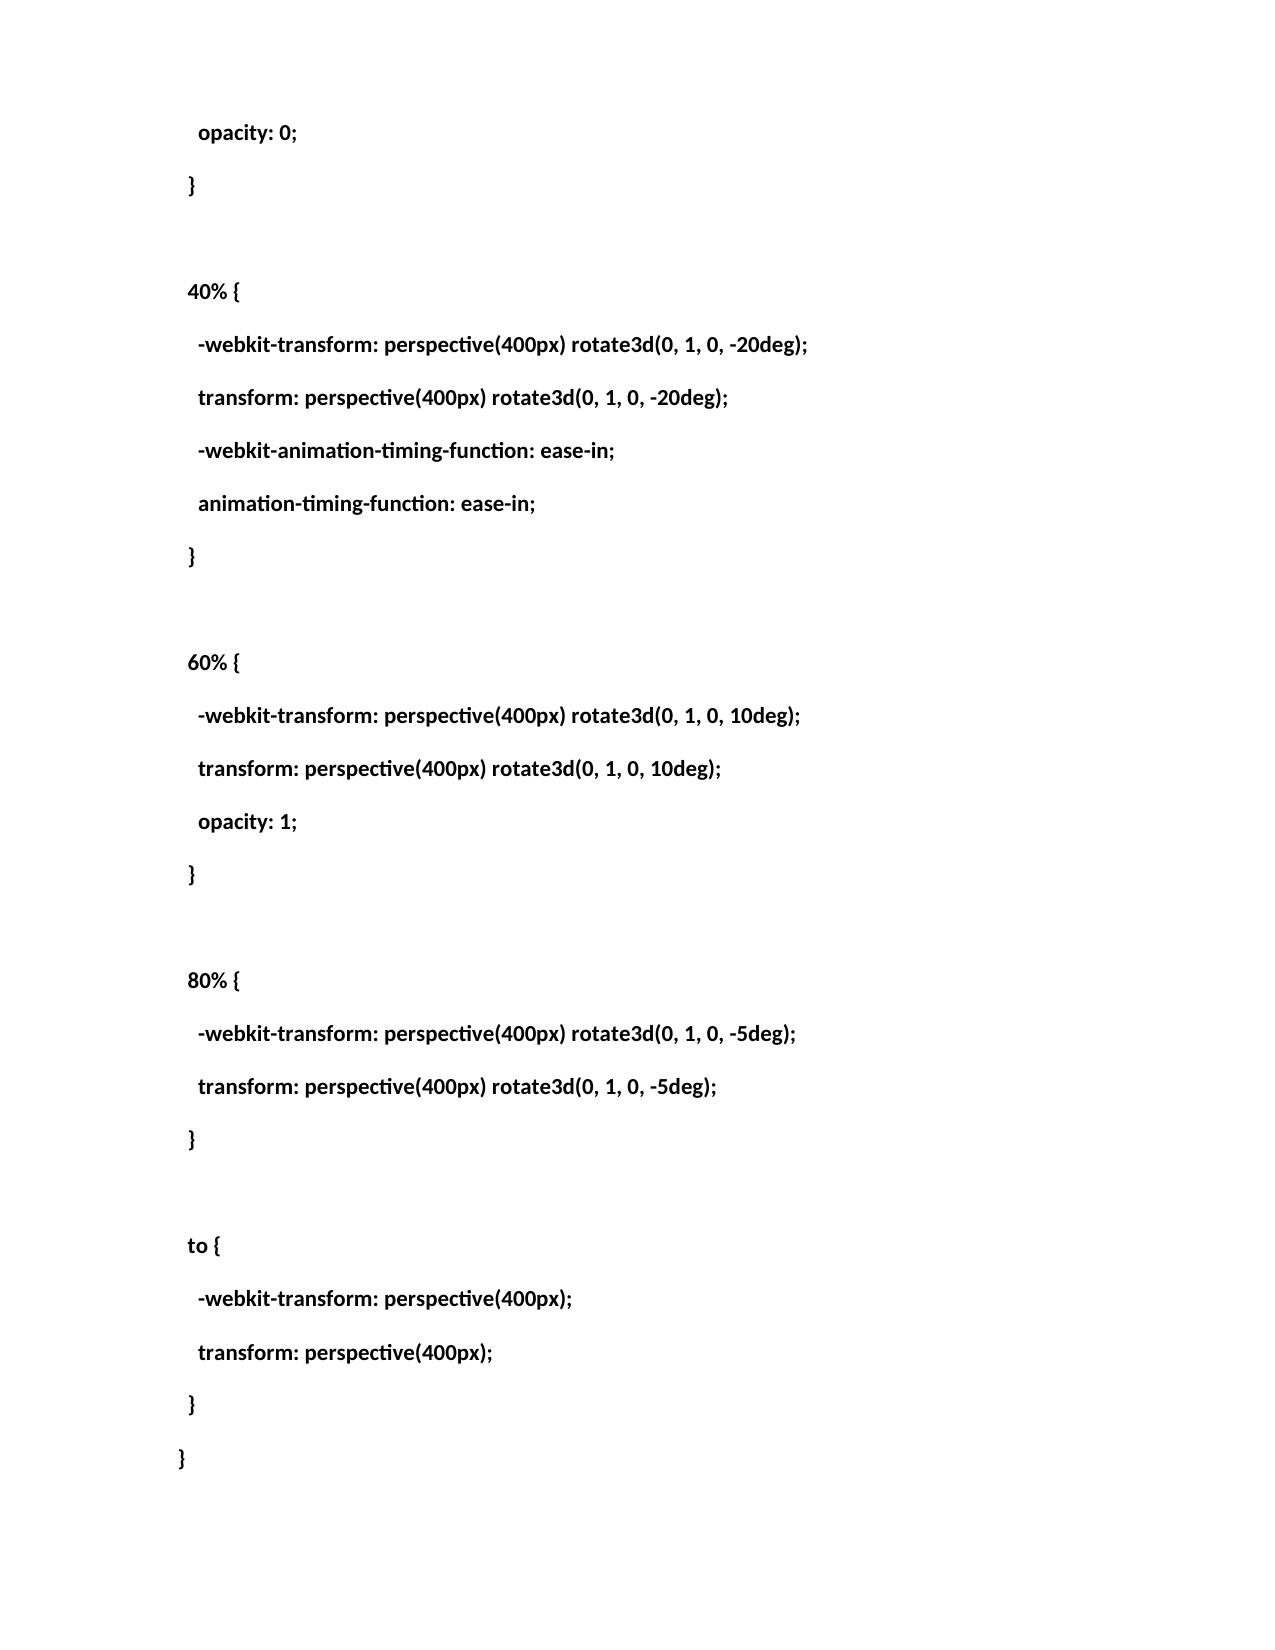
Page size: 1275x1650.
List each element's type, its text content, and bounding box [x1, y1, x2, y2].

text } [177, 542, 1186, 570]
text } [177, 171, 1186, 199]
text -webkit-transform: perspective(400px) rotate3d(0, 1, 0, 10deg); [177, 701, 1186, 729]
text transform: perspective(400px); [177, 1338, 1186, 1366]
text 40% { [177, 277, 1186, 305]
text } [177, 1391, 1186, 1419]
text transform: perspective(400px) rotate3d(0, 1, 0, 10deg); [177, 754, 1186, 782]
text transform: perspective(400px) rotate3d(0, 1, 0, -5deg); [177, 1072, 1186, 1101]
text transform: perspective(400px) rotate3d(0, 1, 0, -20deg); [177, 383, 1186, 411]
text 60% { [177, 648, 1186, 676]
text opacity: 1; [177, 807, 1186, 835]
text to { [177, 1232, 1186, 1259]
text opacity: 0; [177, 118, 1186, 146]
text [177, 436, 1186, 464]
text } [177, 1444, 1186, 1472]
text } [177, 1126, 1186, 1153]
text -webkit-transform: perspective(400px) rotate3d(0, 1, 0, -20deg); [177, 330, 1186, 358]
text -webkit-transform: perspective(400px); [177, 1284, 1186, 1313]
text } [177, 860, 1186, 888]
text -webkit-transform: perspective(400px) rotate3d(0, 1, 0, -5deg); [177, 1019, 1186, 1047]
text 80% { [177, 966, 1186, 994]
text animation-timing-function: ease-in; [177, 489, 1186, 517]
